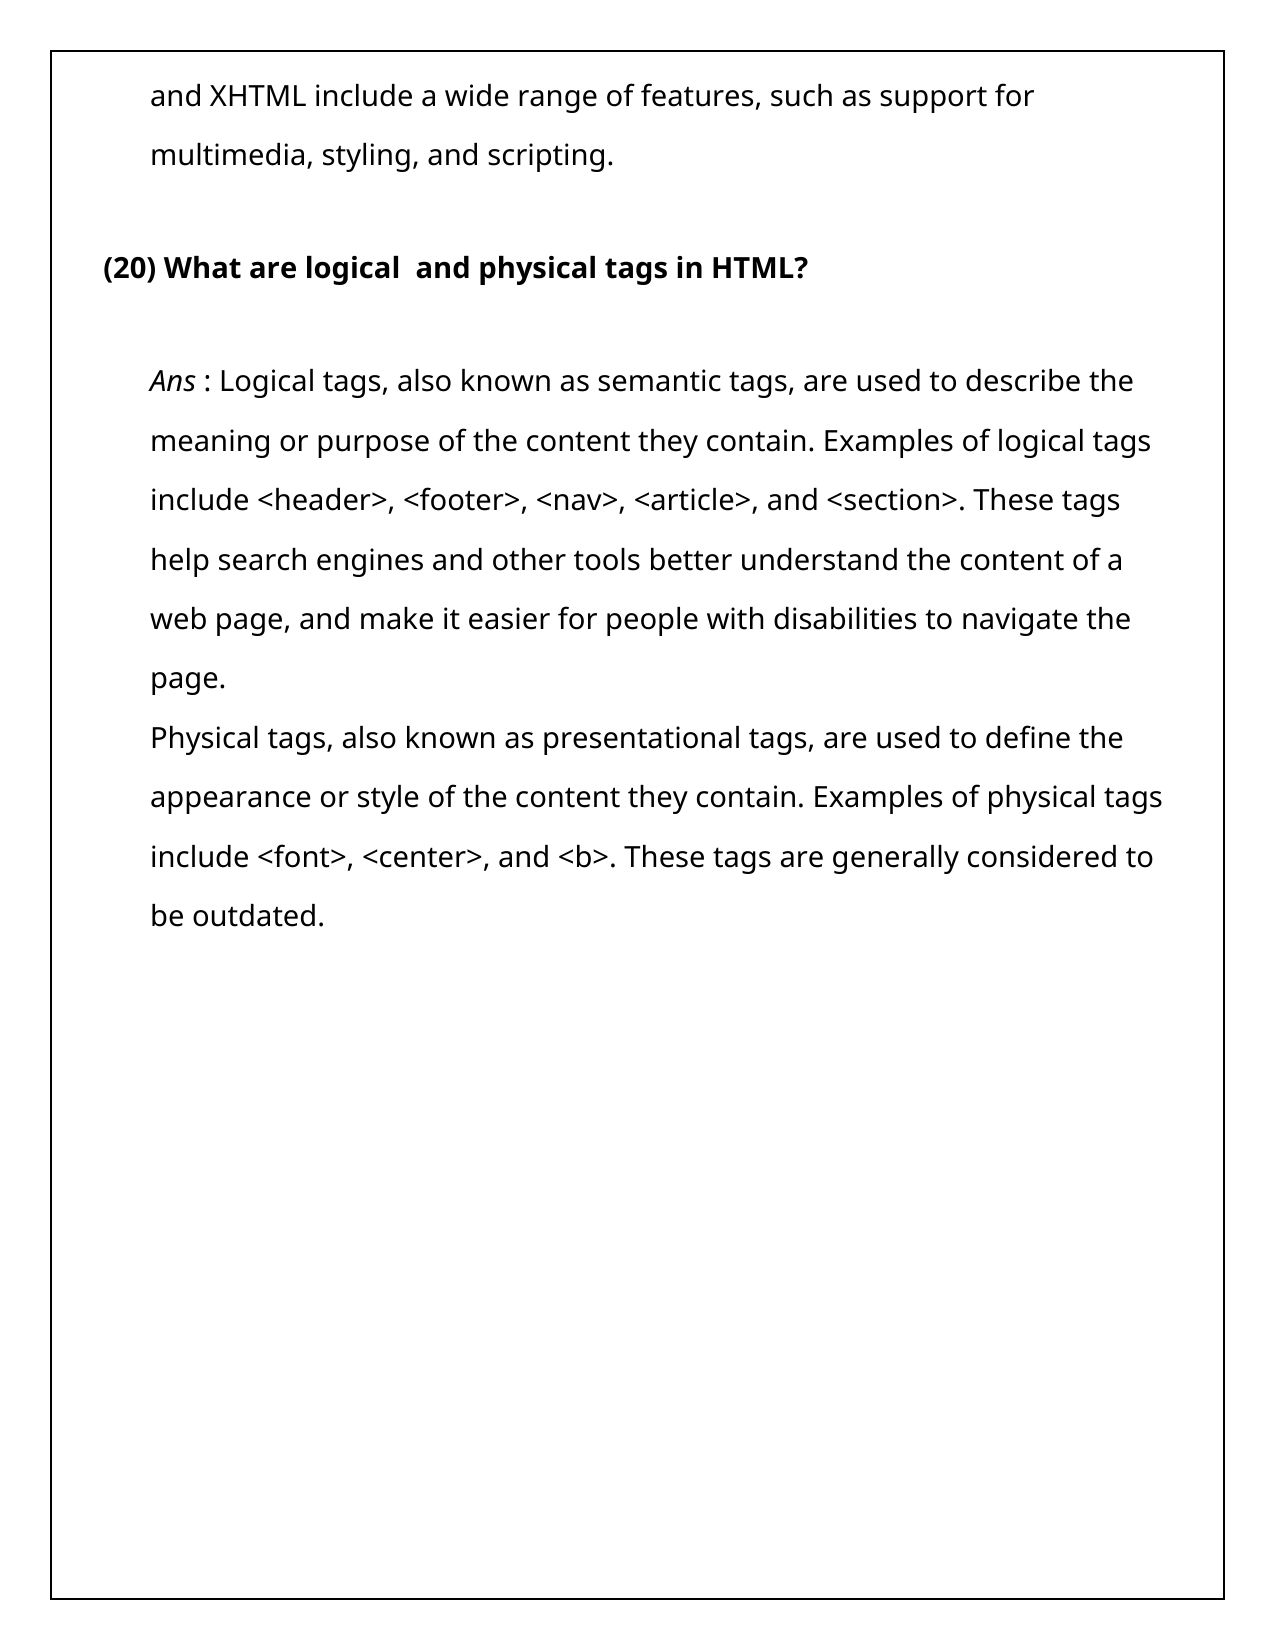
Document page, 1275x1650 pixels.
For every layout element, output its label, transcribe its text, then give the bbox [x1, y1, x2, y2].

list Ans : Logical tags, also known as semantic tags, are used to describe the meaning or purpose of the content they contain. Examples of logical tags include <header>, <footer>, <nav>, <article>, and <section>. These tags help search engines and other tools better understand the content of a web page, and make it easier for people with disabilities to navigate the page. [150, 360, 1181, 697]
list (20) What are logical and physical tags in HTML? [103, 247, 1181, 287]
list Physical tags, also known as presentational tags, are used to define the appearance or style of the content they contain. Examples of physical tags include <font>, <center>, and <b>. These tags are generally considered to be outdated. [150, 717, 1181, 935]
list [150, 75, 1181, 174]
